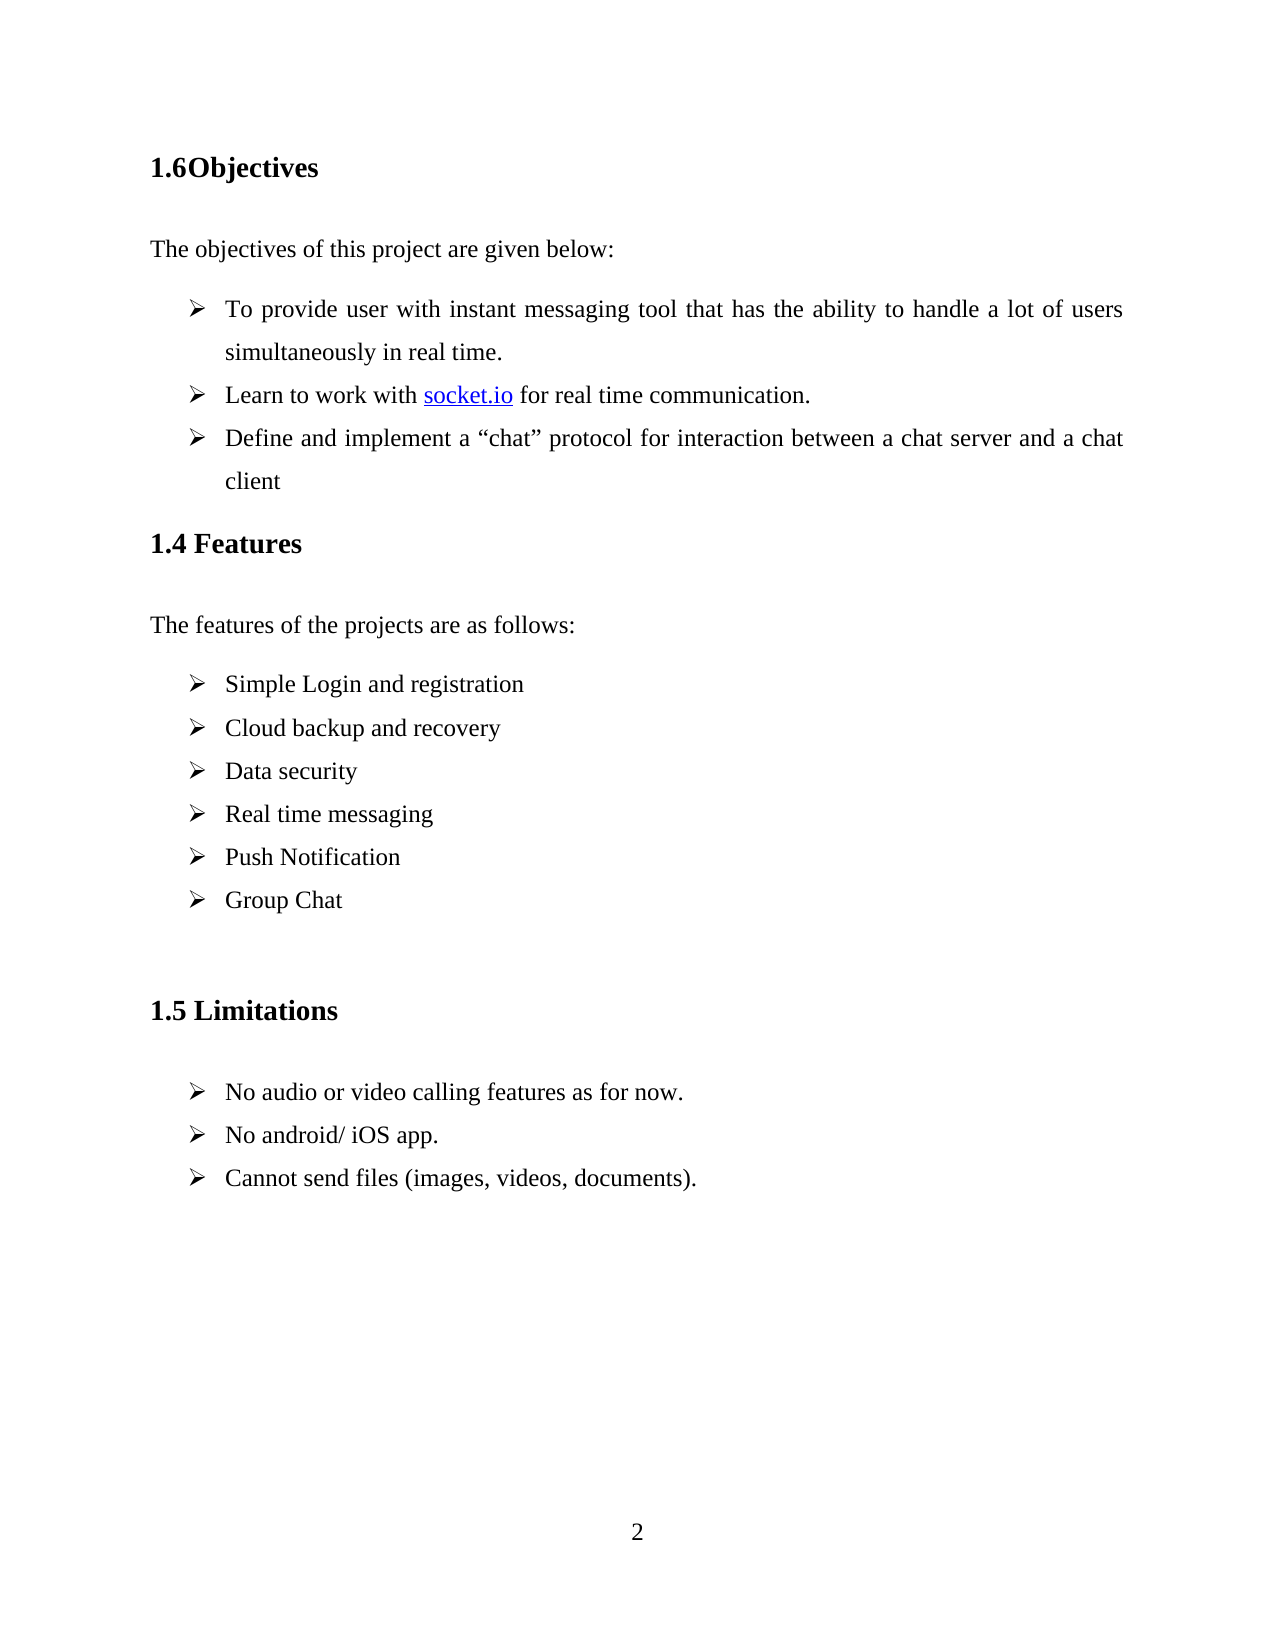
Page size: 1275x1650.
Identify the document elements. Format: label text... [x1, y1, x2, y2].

subtitle Objectives [150, 150, 1125, 183]
list Group Chat [187, 885, 1125, 914]
list No android/ iOS app. [187, 1120, 1125, 1148]
list Simple Login and registration [187, 669, 1125, 698]
list Cannot send files (images, videos, documents). [187, 1163, 1125, 1192]
list Learn to work with socket.io for real time communication. [187, 380, 1125, 409]
list Real time messaging [187, 799, 1125, 828]
list No audio or video calling features as for now. [187, 1077, 1125, 1105]
list Push Notification [187, 842, 1125, 871]
subtitle 1.5 Limitations [150, 993, 1125, 1026]
list Cloud backup and recovery [187, 713, 1125, 741]
subtitle 1.4 Features [150, 526, 1125, 559]
list Define and implement a “chat” protocol for interaction between a chat server and a chat client [187, 423, 1125, 495]
list To provide user with instant messaging tool that has the ability to handle a lot of users simultaneously in real time. [187, 294, 1125, 366]
text The features of the projects are as follows: [150, 610, 1125, 638]
text The objectives of this project are given below: [150, 234, 1125, 263]
list Data security [187, 756, 1125, 784]
